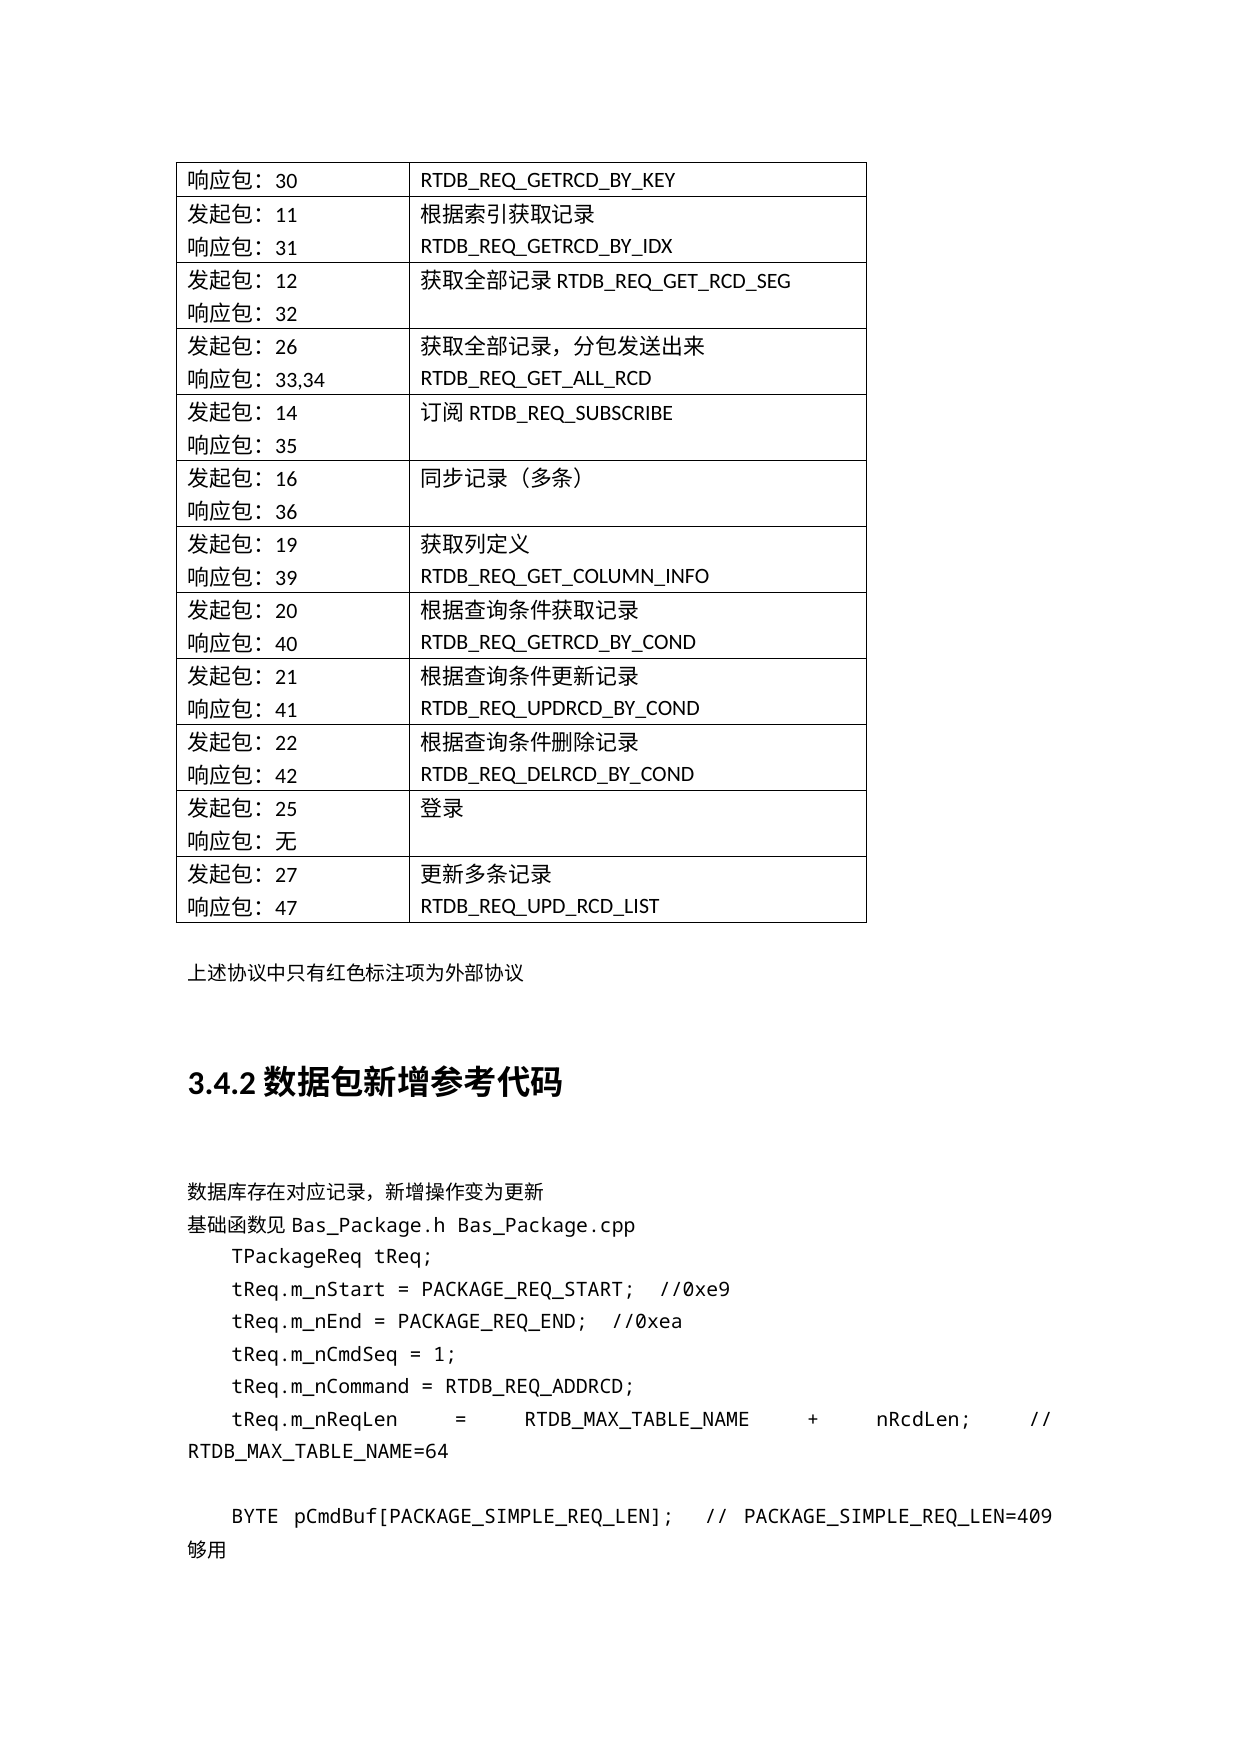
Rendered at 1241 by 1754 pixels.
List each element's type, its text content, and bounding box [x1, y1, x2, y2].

text TPackageReq tReq; [187, 1240, 1053, 1272]
text tReq.m_nEnd = PACKAGE_REQ_END; //0xea [187, 1305, 1053, 1337]
table_cell 发起包：26 响应包：33,34 [177, 329, 409, 394]
subtitle 3.4.2 数据包新增参考代码 [187, 1048, 1053, 1113]
text tReq.m_nStart = PACKAGE_REQ_START; //0xe9 [187, 1272, 1053, 1305]
table_cell 获取列定义 RTDB_REQ_GET_COLUMN_INFO [410, 527, 866, 592]
table_cell 发起包：16 响应包：36 [177, 461, 409, 526]
table_cell 订阅 RTDB_REQ_SUBSCRIBE [410, 395, 866, 460]
text 基础函数见 Bas_Package.h Bas_Package.cpp [187, 1207, 1053, 1240]
text tReq.m_nCommand = RTDB_REQ_ADDRCD; [187, 1370, 1053, 1402]
text tReq.m_nCmdSeq = 1; [187, 1337, 1053, 1370]
text BYTE pCmdBuf[PACKAGE_SIMPLE_REQ_LEN]; // PACKAGE_SIMPLE_REQ_LEN=409够用 [187, 1500, 1053, 1565]
table_cell 发起包：14 响应包：35 [177, 395, 409, 460]
table_cell 发起包：25 响应包：无 [177, 791, 409, 856]
table_cell 获取全部记录 RTDB_REQ_GET_RCD_SEG [410, 263, 866, 328]
table_cell 发起包：27 响应包：47 [177, 857, 409, 922]
table_cell 更新多条记录 RTDB_REQ_UPD_RCD_LIST [410, 857, 866, 922]
text tReq.m_nReqLen = RTDB_MAX_TABLE_NAME + nRcdLen; // RTDB_MAX_TABLE_NAME=64 [187, 1402, 1053, 1467]
table_cell 根据查询条件删除记录 RTDB_REQ_DELRCD_BY_COND [410, 725, 866, 790]
table_cell 发起包：11 响应包：31 [177, 197, 409, 262]
text 上述协议中只有红色标注项为外部协议 [187, 956, 1053, 988]
table_cell 登录 [410, 791, 866, 856]
table_cell 根据查询条件更新记录 RTDB_REQ_UPDRCD_BY_COND [410, 659, 866, 724]
table_cell 发起包：10 响应包：30 [177, 163, 409, 196]
text 数据库存在对应记录，新增操作变为更新 [187, 1175, 1053, 1207]
table_cell 同步记录（多条） [410, 461, 866, 526]
table_cell 根据索引获取记录 RTDB_REQ_GETRCD_BY_IDX [410, 197, 866, 262]
table_cell 发起包：22 响应包：42 [177, 725, 409, 790]
table_cell 根据查询条件获取记录 RTDB_REQ_GETRCD_BY_COND [410, 593, 866, 658]
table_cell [410, 163, 866, 196]
table_cell 发起包：12 响应包：32 [177, 263, 409, 328]
table_cell 获取全部记录，分包发送出来 RTDB_REQ_GET_ALL_RCD [410, 329, 866, 394]
table_cell 发起包：21 响应包：41 [177, 659, 409, 724]
table_cell 发起包：20 响应包：40 [177, 593, 409, 658]
table_cell 发起包：19 响应包：39 [177, 527, 409, 592]
